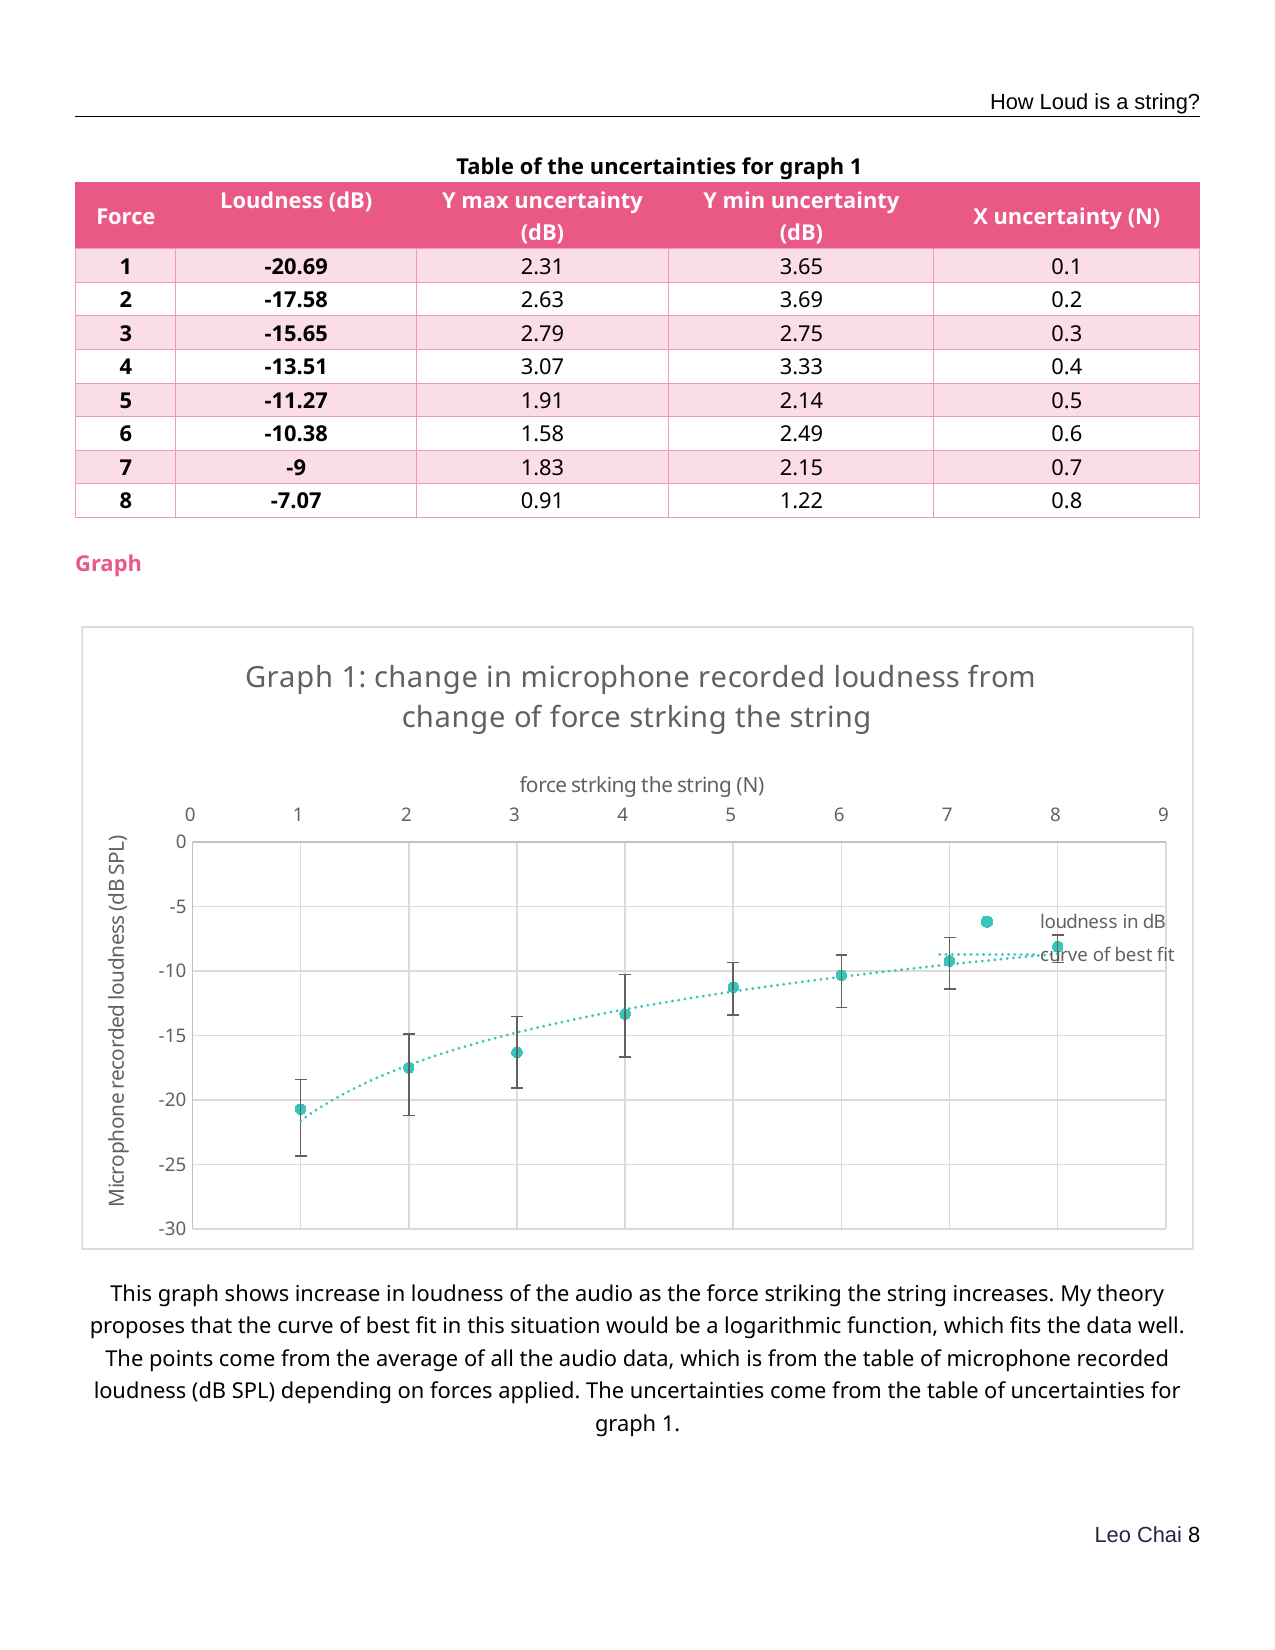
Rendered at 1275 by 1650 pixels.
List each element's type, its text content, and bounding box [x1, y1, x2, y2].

table_cell 1 [76, 249, 175, 282]
table_cell 7 [76, 451, 175, 483]
table_header Y min uncertainty (dB) [669, 183, 933, 248]
table_cell 3.07 [417, 350, 668, 382]
table_cell 2.31 [417, 249, 668, 282]
table_cell 0.7 [934, 451, 1199, 483]
table_cell 1.83 [417, 451, 668, 483]
table_cell 0.3 [934, 316, 1199, 349]
table_cell 2 [76, 283, 175, 315]
table_cell 0.91 [417, 484, 668, 517]
table_cell 2.75 [669, 316, 933, 349]
table_cell 2.79 [417, 316, 668, 349]
table_cell 0.2 [934, 283, 1199, 315]
table_header Loudness (dB) [176, 183, 416, 248]
table_cell 2.15 [669, 451, 933, 483]
table_cell 0.1 [934, 249, 1199, 282]
table_cell 1.58 [417, 417, 668, 449]
table_header X uncertainty (N) [934, 183, 1199, 248]
table_cell 1.22 [669, 484, 933, 517]
table_cell -15.65 [176, 316, 416, 349]
table_cell 4 [76, 350, 175, 382]
table_cell -13.51 [176, 350, 416, 382]
table_cell 1.91 [417, 384, 668, 416]
table_cell -11.27 [176, 384, 416, 416]
table_cell 2.14 [669, 384, 933, 416]
text This graph shows increase in loudness of the audio as the force striking the string increases. My theory proposes that the curve of best fit in this situation would be a logarithmic function, which fits the data well. The points come from the average of all the audio data, which is from the table of microphone recorded loudness (dB SPL) depending on forces applied. The uncertainties come from the table of uncertainties for graph 1. [75, 1276, 1200, 1439]
table_cell 2.63 [417, 283, 668, 315]
table_cell 2.49 [669, 417, 933, 449]
table_cell 0.8 [934, 484, 1199, 517]
table_cell 0.6 [934, 417, 1199, 449]
table_cell 5 [76, 384, 175, 416]
text Table of the uncertainties for graph 1 [75, 150, 1200, 182]
table_cell 0.4 [934, 350, 1199, 382]
table_cell 3.65 [669, 249, 933, 282]
table_cell 8 [76, 484, 175, 517]
table_cell 6 [76, 417, 175, 449]
table_cell -17.58 [176, 283, 416, 315]
table_cell 3 [76, 316, 175, 349]
table_header Force [76, 183, 175, 248]
table_cell 0.5 [934, 384, 1199, 416]
table_cell -20.69 [176, 249, 416, 282]
table_cell -9 [176, 451, 416, 483]
table_cell -10.38 [176, 417, 416, 449]
table_cell 3.69 [669, 283, 933, 315]
table_cell 3.33 [669, 350, 933, 382]
table_cell -7.07 [176, 484, 416, 517]
table_header Y max uncertainty (dB) [417, 183, 668, 248]
subtitle Graph [75, 547, 1200, 579]
